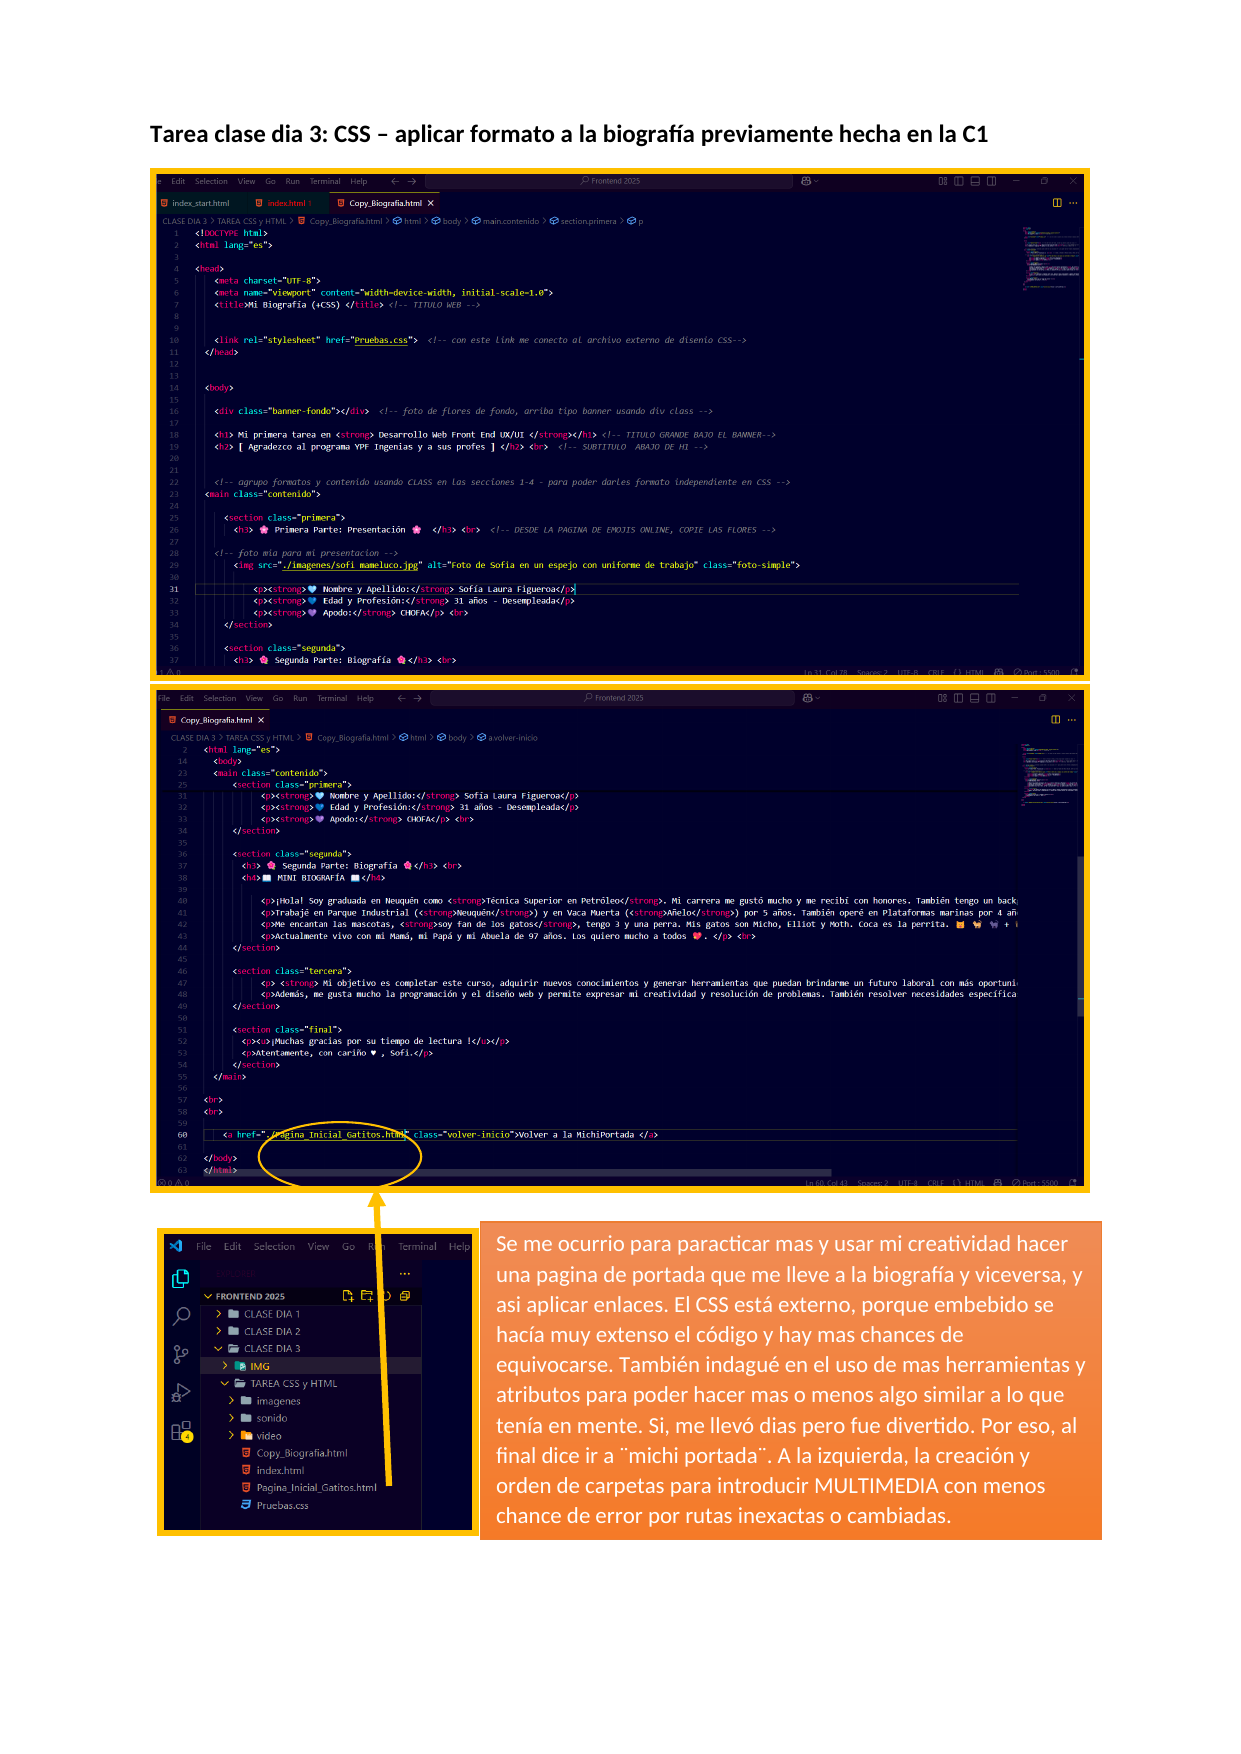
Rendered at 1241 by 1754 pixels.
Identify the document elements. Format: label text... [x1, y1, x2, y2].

picture [156, 174, 1084, 675]
picture [260, 1124, 420, 1186]
picture [156, 690, 1084, 1186]
text Tarea clase dia 3: CSS – aplicar formato a la biografía previamente hecha en la C1 [150, 118, 1090, 149]
picture [164, 1234, 472, 1530]
